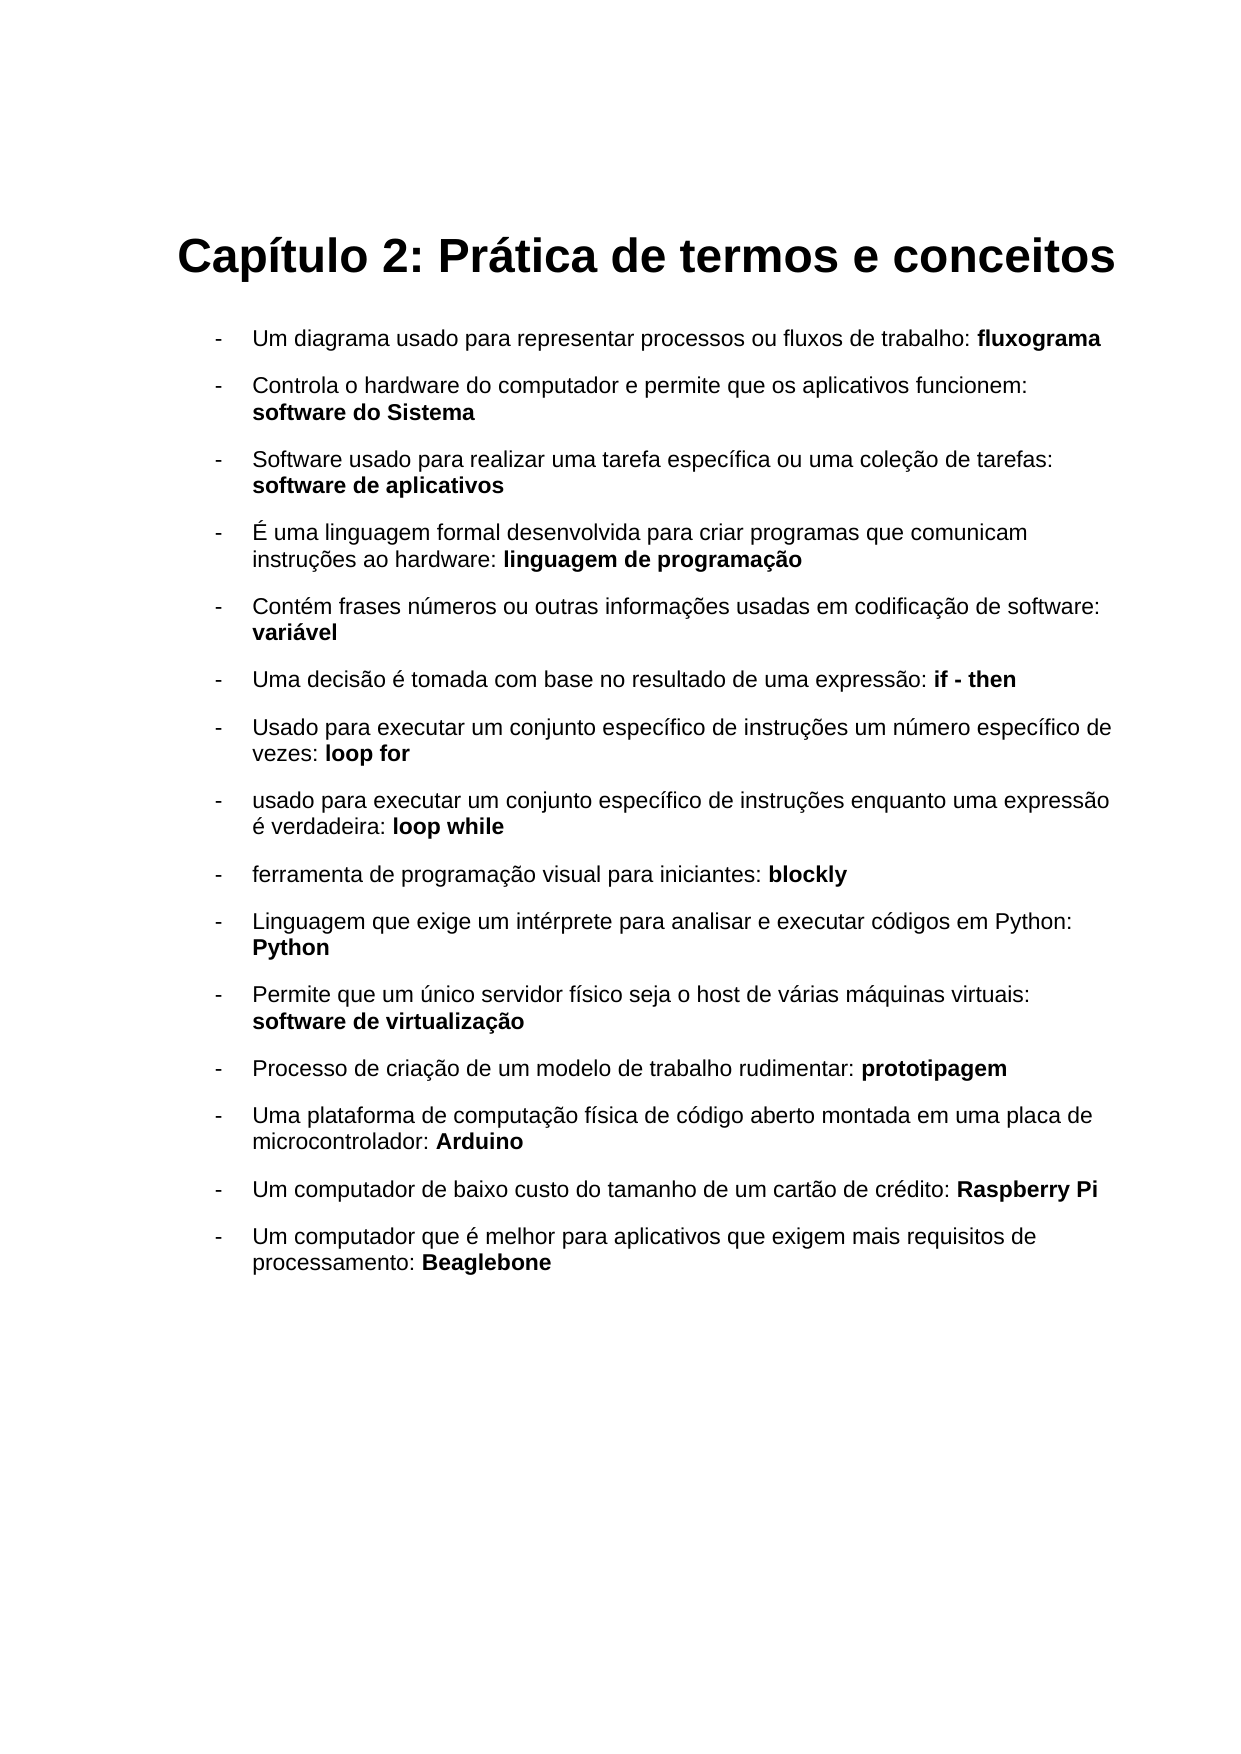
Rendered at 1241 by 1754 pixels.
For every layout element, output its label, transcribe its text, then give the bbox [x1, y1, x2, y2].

list Uma decisão é tomada com base no resultado de uma expressão: if - then [214, 666, 1122, 693]
list Um computador de baixo custo do tamanho de um cartão de crédito: Raspberry Pi [214, 1176, 1122, 1202]
list Um computador que é melhor para aplicativos que exigem mais requisitos de processamento: Beaglebone [214, 1223, 1122, 1275]
list usado para executar um conjunto específico de instruções enquanto uma expressão é verdadeira: loop while [214, 787, 1122, 840]
list É uma linguagem formal desenvolvida para criar programas que comunicam instruções ao hardware: linguagem de programação [214, 519, 1122, 572]
list ferramenta de programação visual para iniciantes: blockly [214, 861, 1122, 887]
subtitle Capítulo 2: Prática de termos e conceitos [177, 227, 1122, 282]
list Processo de criação de um modelo de trabalho rudimentar: prototipagem [214, 1055, 1122, 1081]
list Contém frases números ou outras informações usadas em codificação de software: variável [214, 593, 1122, 645]
list Controla o hardware do computador e permite que os aplicativos funcionem: software do Sistema [214, 372, 1122, 425]
list Uma plataforma de computação física de código aberto montada em uma placa de microcontrolador: Arduino​ [214, 1102, 1122, 1155]
list Linguagem que exige um intérprete para analisar e executar códigos em Python: Python [214, 908, 1122, 960]
list Um diagrama usado para representar processos ou fluxos de trabalho: fluxograma [214, 325, 1122, 351]
list Software usado para realizar uma tarefa específica ou uma coleção de tarefas: software de aplicativos [214, 446, 1122, 498]
list Usado para executar um conjunto específico de instruções um número específico de vezes: loop for [214, 713, 1122, 766]
list Permite que um único servidor físico seja o host de várias máquinas virtuais: software de virtualização [214, 981, 1122, 1034]
